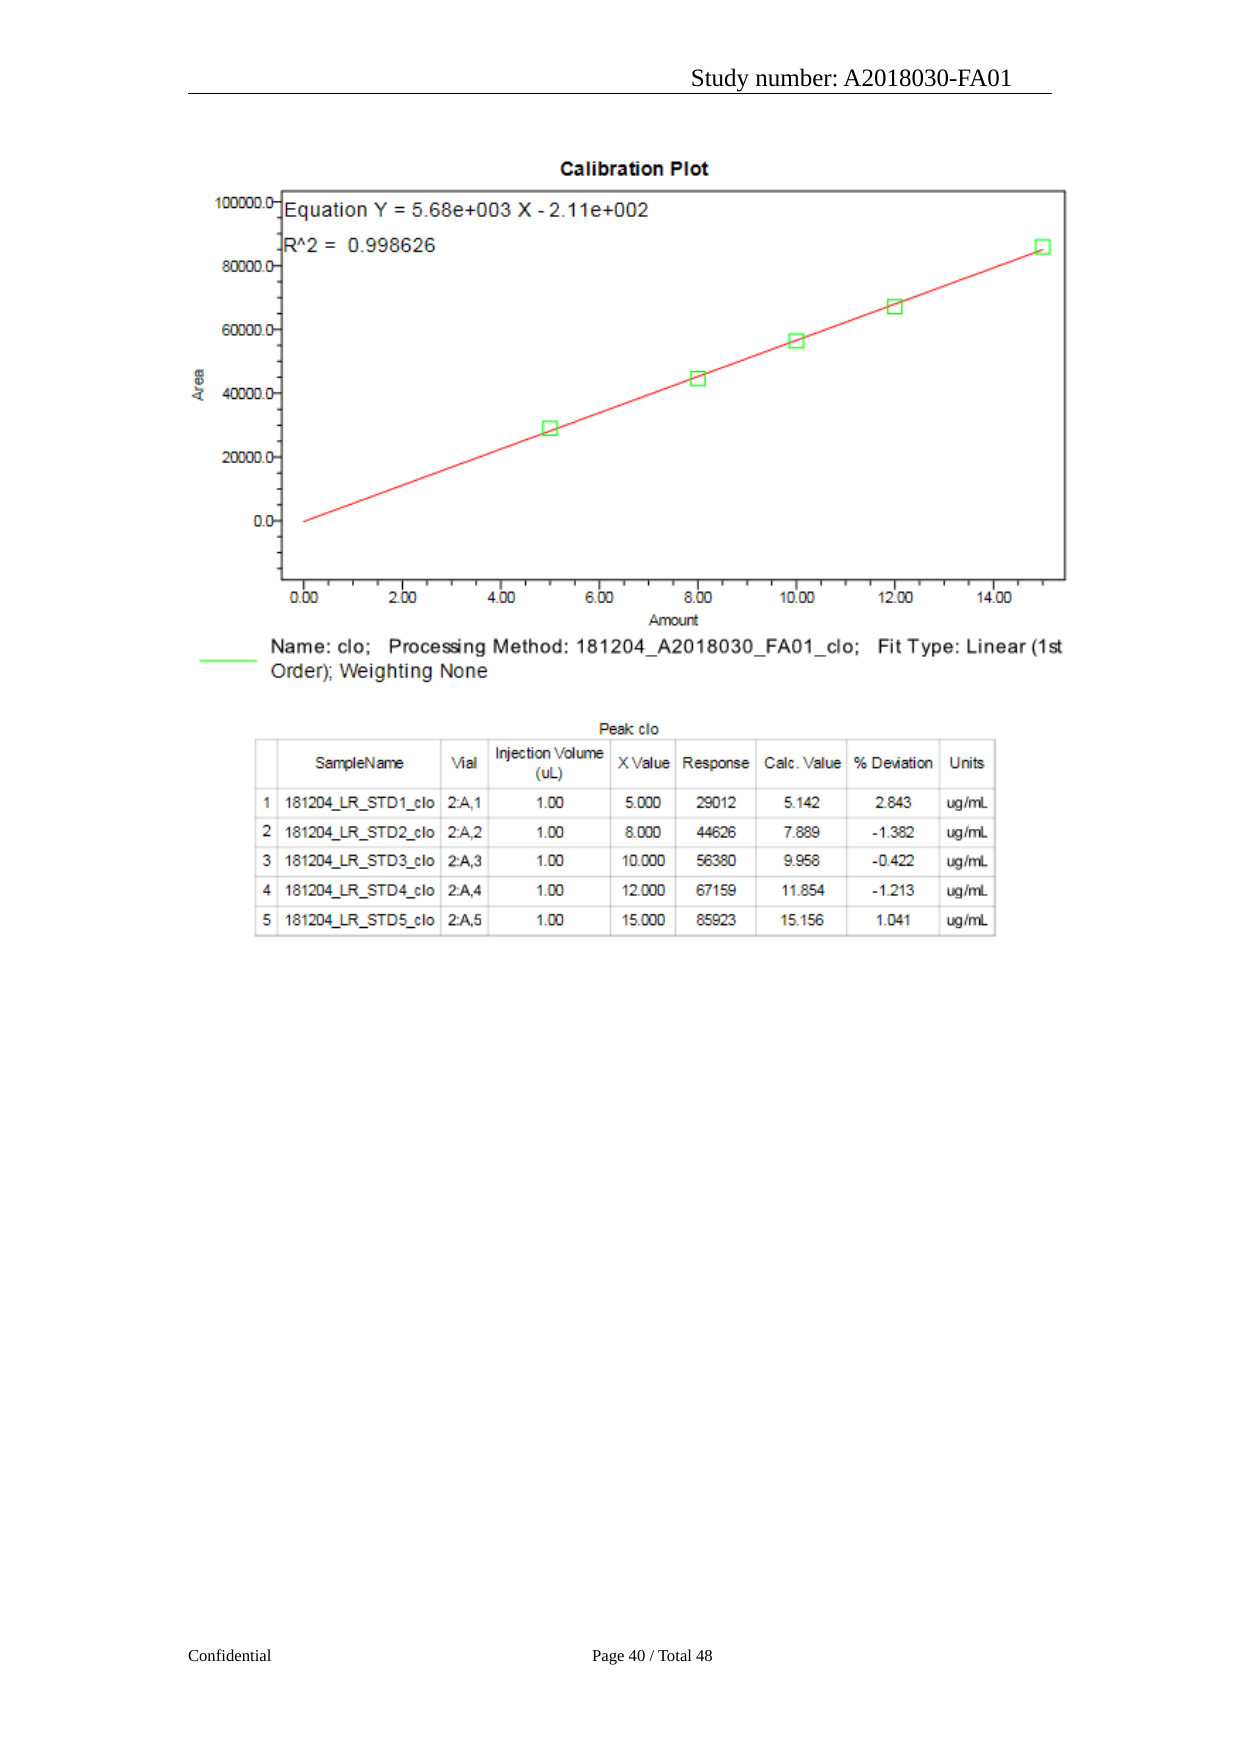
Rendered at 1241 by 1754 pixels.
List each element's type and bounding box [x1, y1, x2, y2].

picture [187, 149, 1088, 968]
